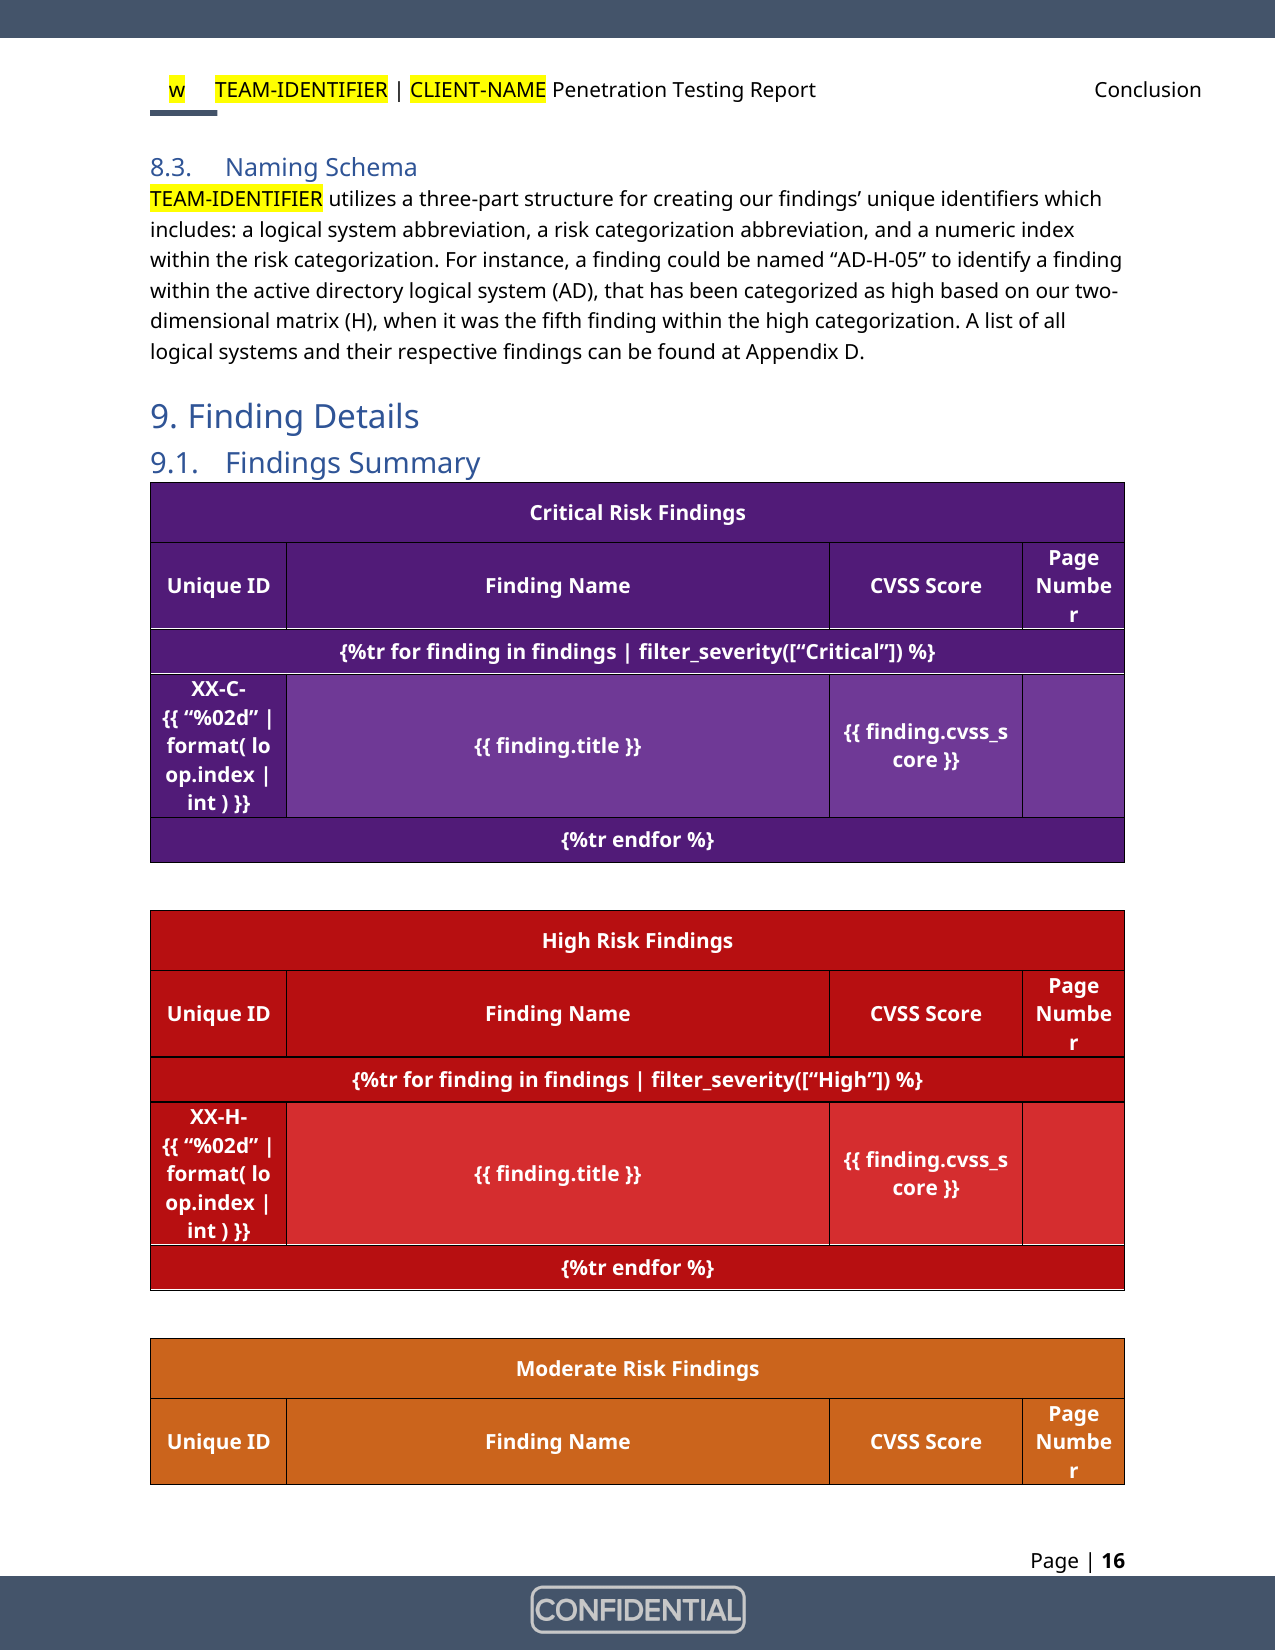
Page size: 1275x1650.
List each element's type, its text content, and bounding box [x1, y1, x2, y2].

table_cell [1023, 1103, 1124, 1244]
table_cell XX-C-{{ “%02d” | format( loop.index | int ) }} [151, 675, 286, 817]
table_cell XX-H-{{ “%02d” | format( loop.index | int ) }} [151, 1103, 286, 1244]
text Findings Summary [150, 442, 1125, 482]
table_cell Finding Name [287, 543, 829, 628]
table_cell Unique ID [151, 971, 286, 1056]
table_cell Page Number [1023, 971, 1124, 1056]
table_cell Page Number [1023, 543, 1124, 628]
table_cell Page Number [1023, 1399, 1124, 1484]
table_cell Unique ID [151, 543, 286, 628]
table_cell {{ finding.cvss_score }} [830, 1103, 1022, 1244]
table_header Moderate Risk Findings [151, 1339, 1124, 1398]
subtitle Naming Schema [150, 150, 1125, 184]
table_cell {{ finding.cvss_score }} [830, 675, 1022, 817]
text TEAM-IDENTIFIER utilizes a three-part structure for creating our findings’ unique identifiers which includes: a logical system abbreviation, a risk categorization abbreviation, and a numeric index within the risk categorization. For instance, a finding could be named “AD-H-05” to identify a finding within the active directory logical system (AD), that has been categorized as high based on our two-dimensional matrix (H), when it was the fifth finding within the high categorization. A list of all logical systems and their respective findings can be found at Appendix D. [150, 184, 1125, 366]
subtitle Finding Details [150, 393, 1125, 438]
table_cell {%tr endfor %} [151, 1246, 1124, 1289]
table_cell {{ finding.title }} [287, 1103, 829, 1244]
table_header High Risk Findings [151, 911, 1124, 970]
picture [0, 0, 1275, 38]
table_cell Finding Name [287, 1399, 829, 1484]
table_cell {%tr endfor %} [151, 818, 1124, 862]
table_cell {{ finding.title }} [287, 675, 829, 817]
picture [0, 1571, 1275, 1650]
table_cell [1023, 675, 1124, 817]
table_cell Finding Name [287, 971, 829, 1056]
table_cell {%tr for finding in findings | filter_severity([“Critical”]) %} [151, 630, 1124, 673]
picture [150, 110, 218, 116]
table_cell Unique ID [151, 1399, 286, 1484]
table_cell CVSS Score [830, 1399, 1022, 1484]
table_cell CVSS Score [830, 971, 1022, 1056]
table_cell {%tr for finding in findings | filter_severity([“High”]) %} [151, 1058, 1124, 1101]
table_cell CVSS Score [830, 543, 1022, 628]
table_header Critical Risk Findings [151, 483, 1124, 542]
